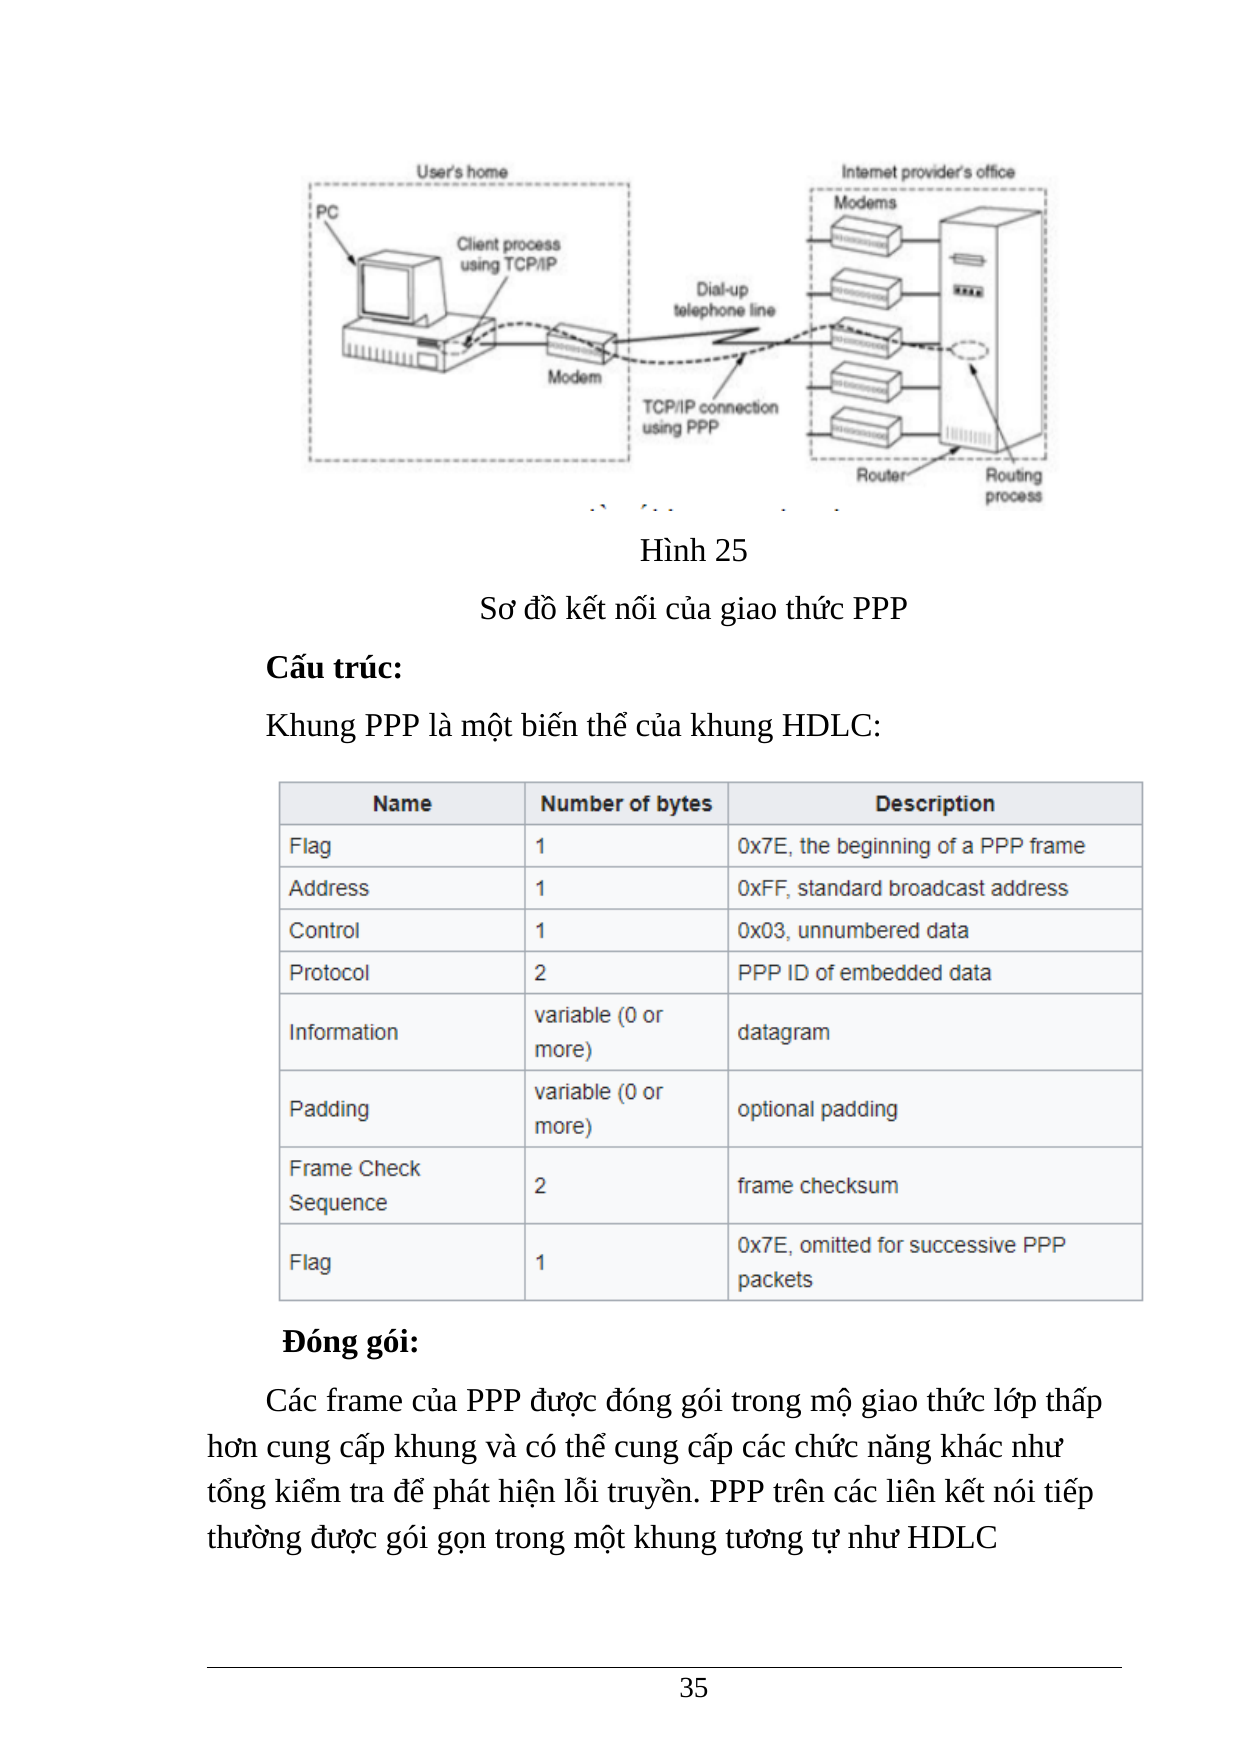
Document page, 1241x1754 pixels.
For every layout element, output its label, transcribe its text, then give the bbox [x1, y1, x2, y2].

text Sơ đồ kết nối của giao thức PPP [207, 588, 1122, 627]
text Hình 25 [207, 530, 1122, 568]
text Các frame của PPP được đóng gói trong mộ giao thức lớp thấp hơn cung cấp khung và có thể cung cấp các chức năng khác như tổng kiểm tra để phát hiện lỗi truyền. PPP trên các liên kết nói tiếp thường được gói gọn trong một khung tương tự như HDLC [207, 1380, 1122, 1556]
picture [265, 763, 1156, 1314]
text Khung PPP là một biến thể của khung HDLC: [207, 705, 1122, 744]
picture [300, 150, 1088, 511]
text Cấu trúc: [207, 647, 1122, 685]
